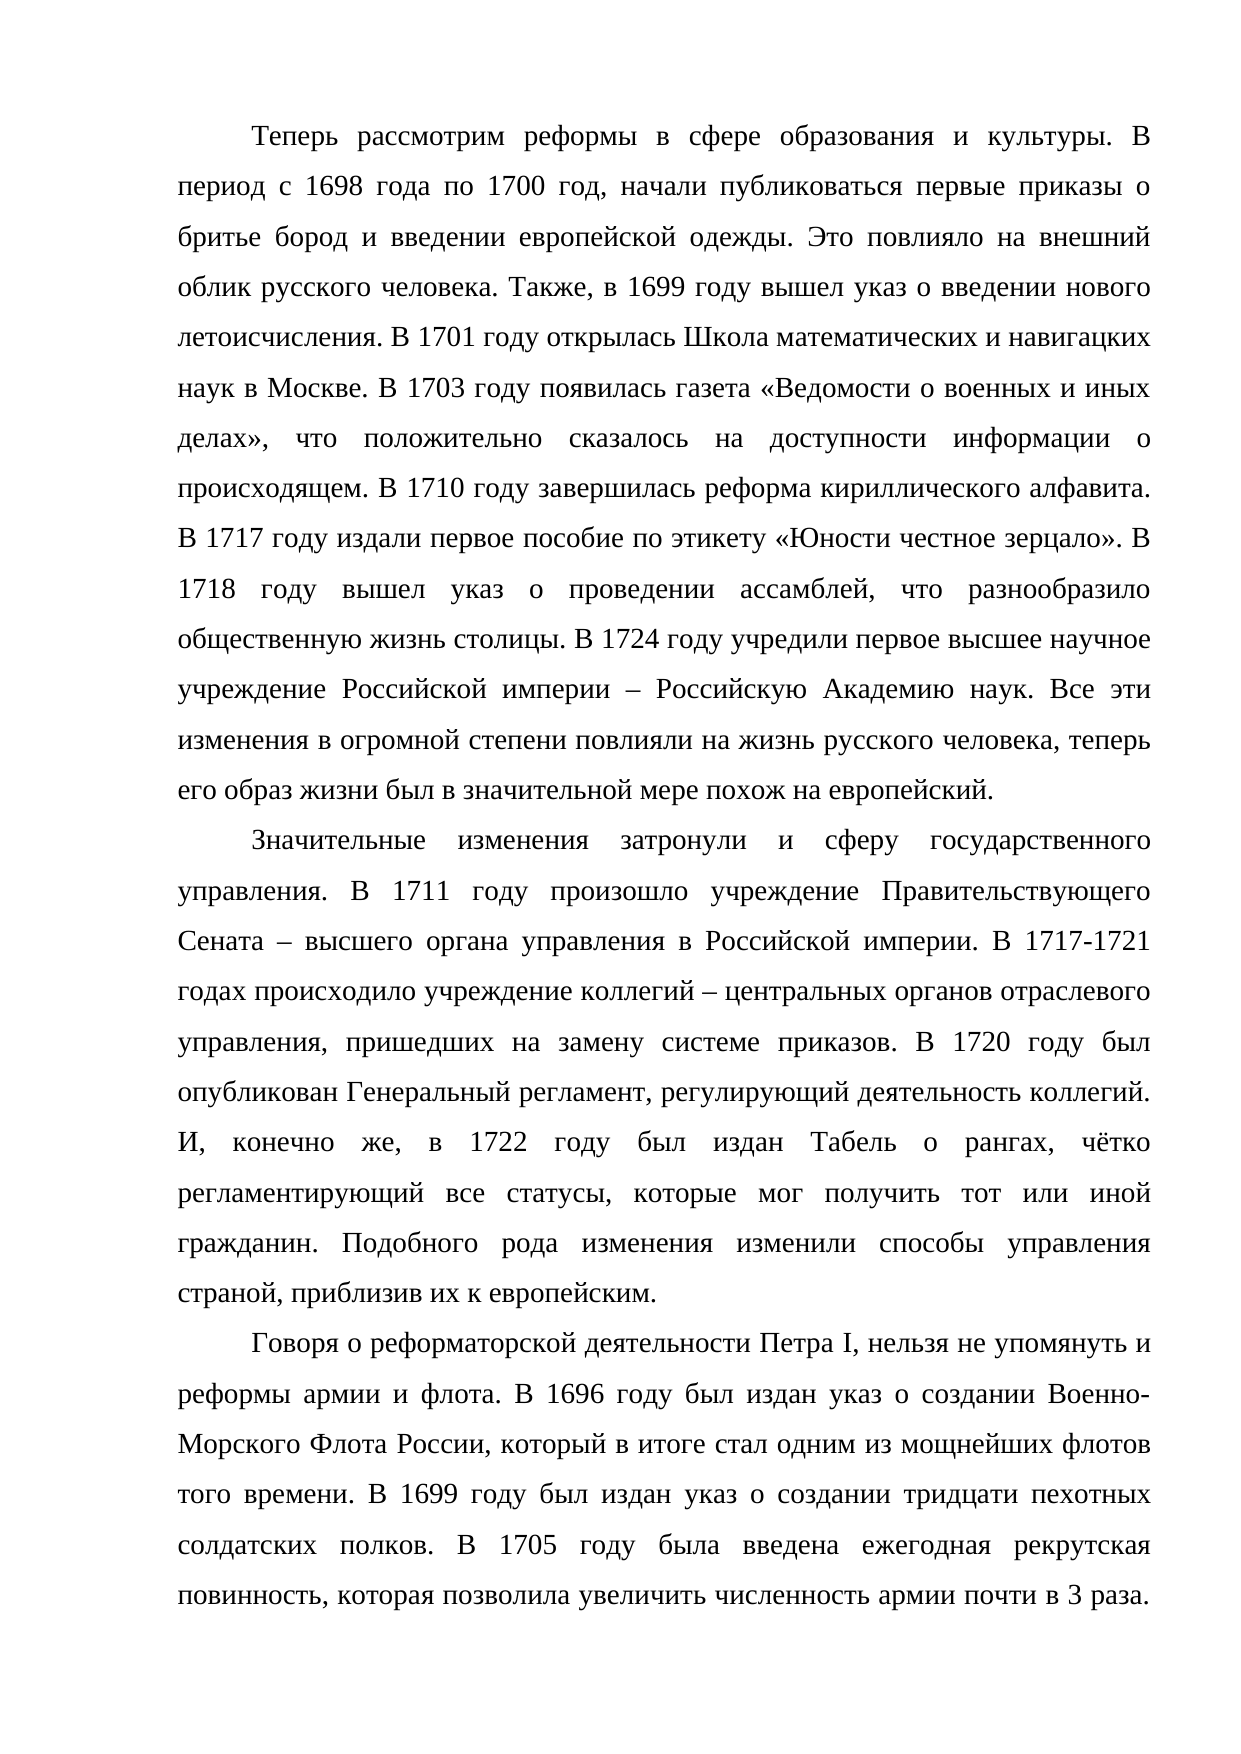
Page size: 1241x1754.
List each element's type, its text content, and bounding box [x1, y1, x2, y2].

text Значительные изменения затронули и сферу государственного управления. В 1711 году произошло учреждение Правительствующего Сената – высшего органа управления в Российской империи. В 1717-1721 годах происходило учреждение коллегий – центральных органов отраслевого управления, пришедших на замену системе приказов. В 1720 году был опубликован Генеральный регламент, регулирующий деятельность коллегий. И, конечно же, в 1722 году был издан Табель о рангах, чётко регламентирующий все статусы, которые мог получить тот или иной гражданин. Подобного рода изменения изменили способы управления страной, приблизив их к европейским. [177, 822, 1152, 1309]
text Теперь рассмотрим реформы в сфере образования и культуры. В период с 1698 года по 1700 год, начали публиковаться первые приказы о бритье бород и введении европейской одежды. Это повлияло на внешний облик русского человека. Также, в 1699 году вышел указ о введении нового летоисчисления. В 1701 году открылась Школа математических и навигацких наук в Москве. В 1703 году появилась газета «Ведомости о военных и иных делах», что положительно сказалось на доступности информации о происходящем. В 1710 году завершилась реформа кириллического алфавита. В 1717 году издали первое пособие по этикету «Юности честное зерцало». В 1718 году вышел указ о проведении ассамблей, что разнообразило общественную жизнь столицы. В 1724 году учредили первое высшее научное учреждение Российской империи – Российскую Академию наук. Все эти изменения в огромной степени повлияли на жизнь русского человека, теперь его образ жизни был в значительной мере похож на европейский. [177, 118, 1152, 806]
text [177, 1326, 1152, 1611]
